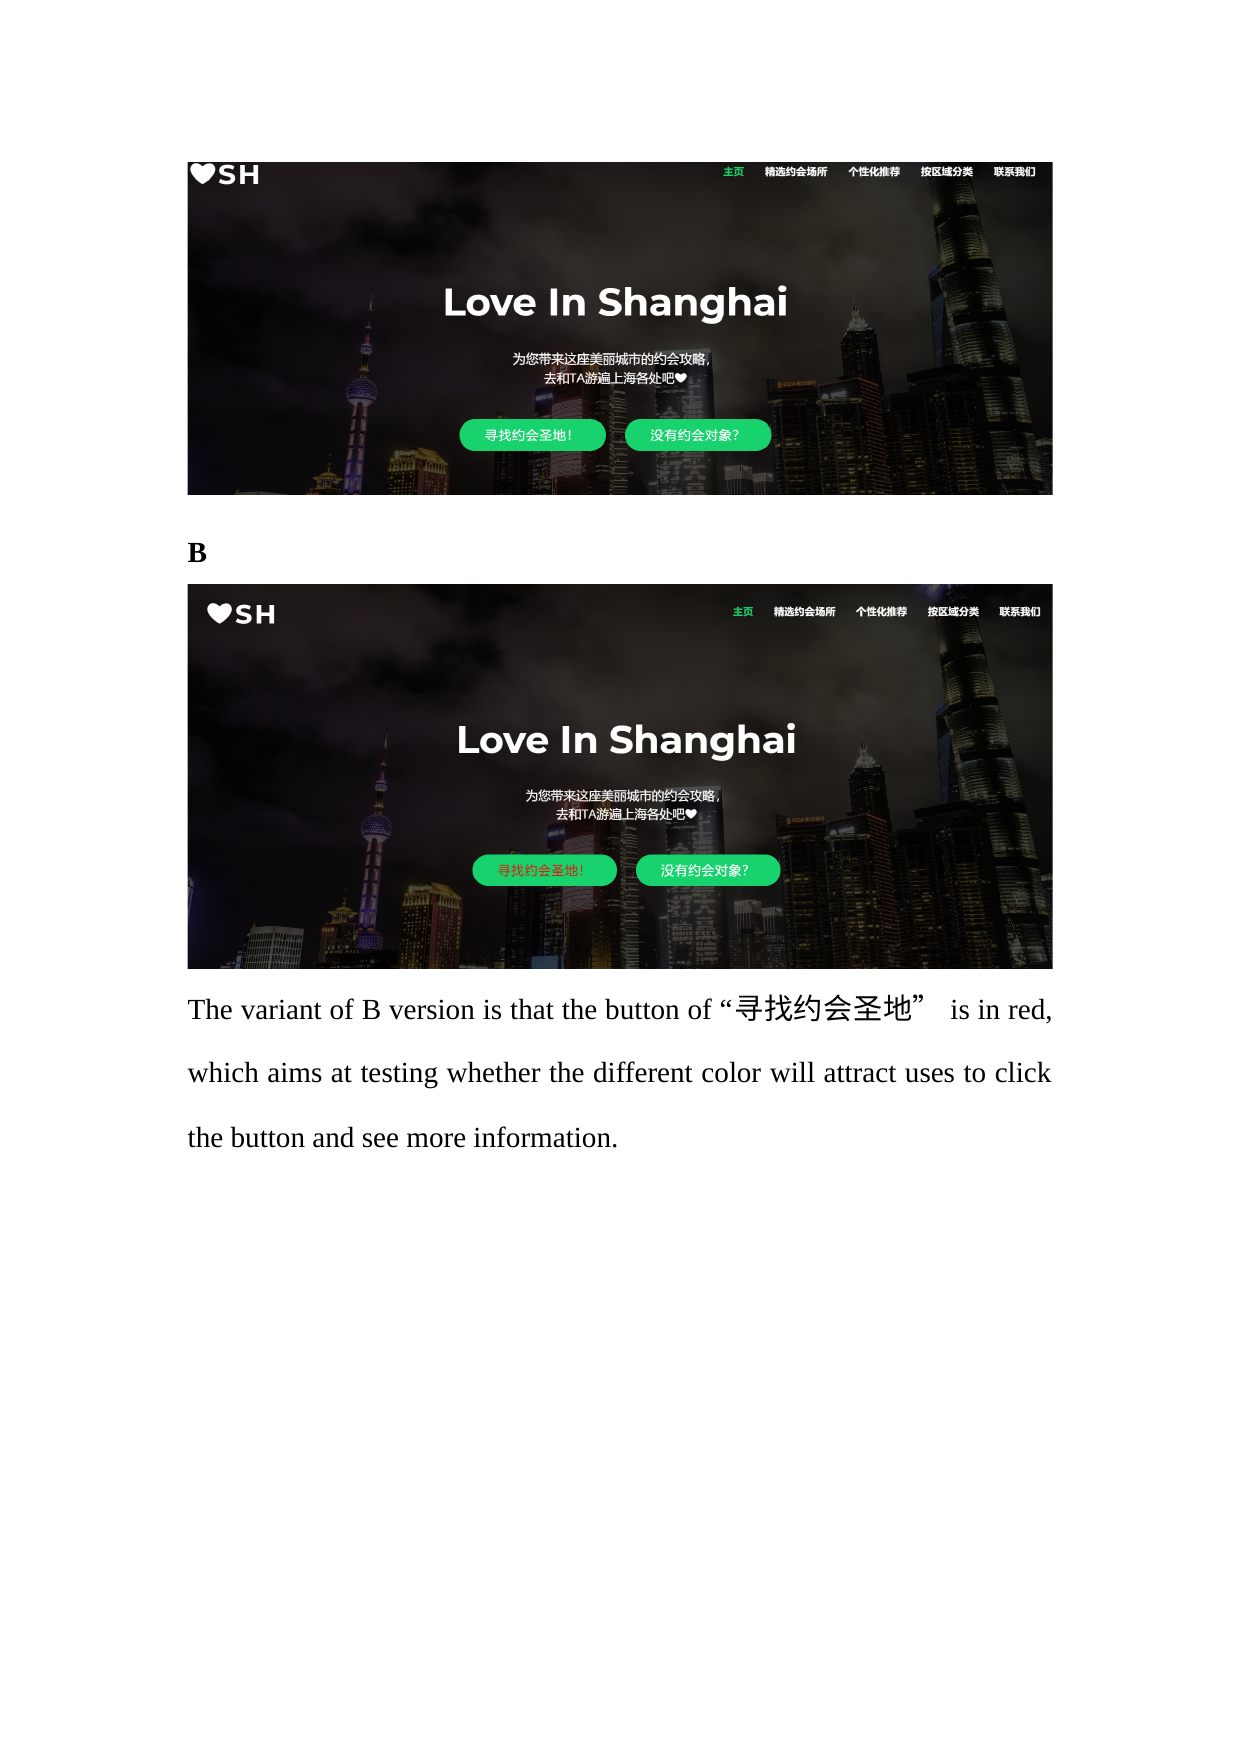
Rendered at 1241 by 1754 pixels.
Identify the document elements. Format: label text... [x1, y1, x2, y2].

text The variant of B version is that the button of “寻找约会圣地” is in red, which aims at testing whether the different color will attract uses to click the button and see more information. [187, 974, 1053, 1169]
picture [187, 584, 1053, 969]
text B [187, 519, 1053, 584]
picture [187, 162, 1053, 495]
